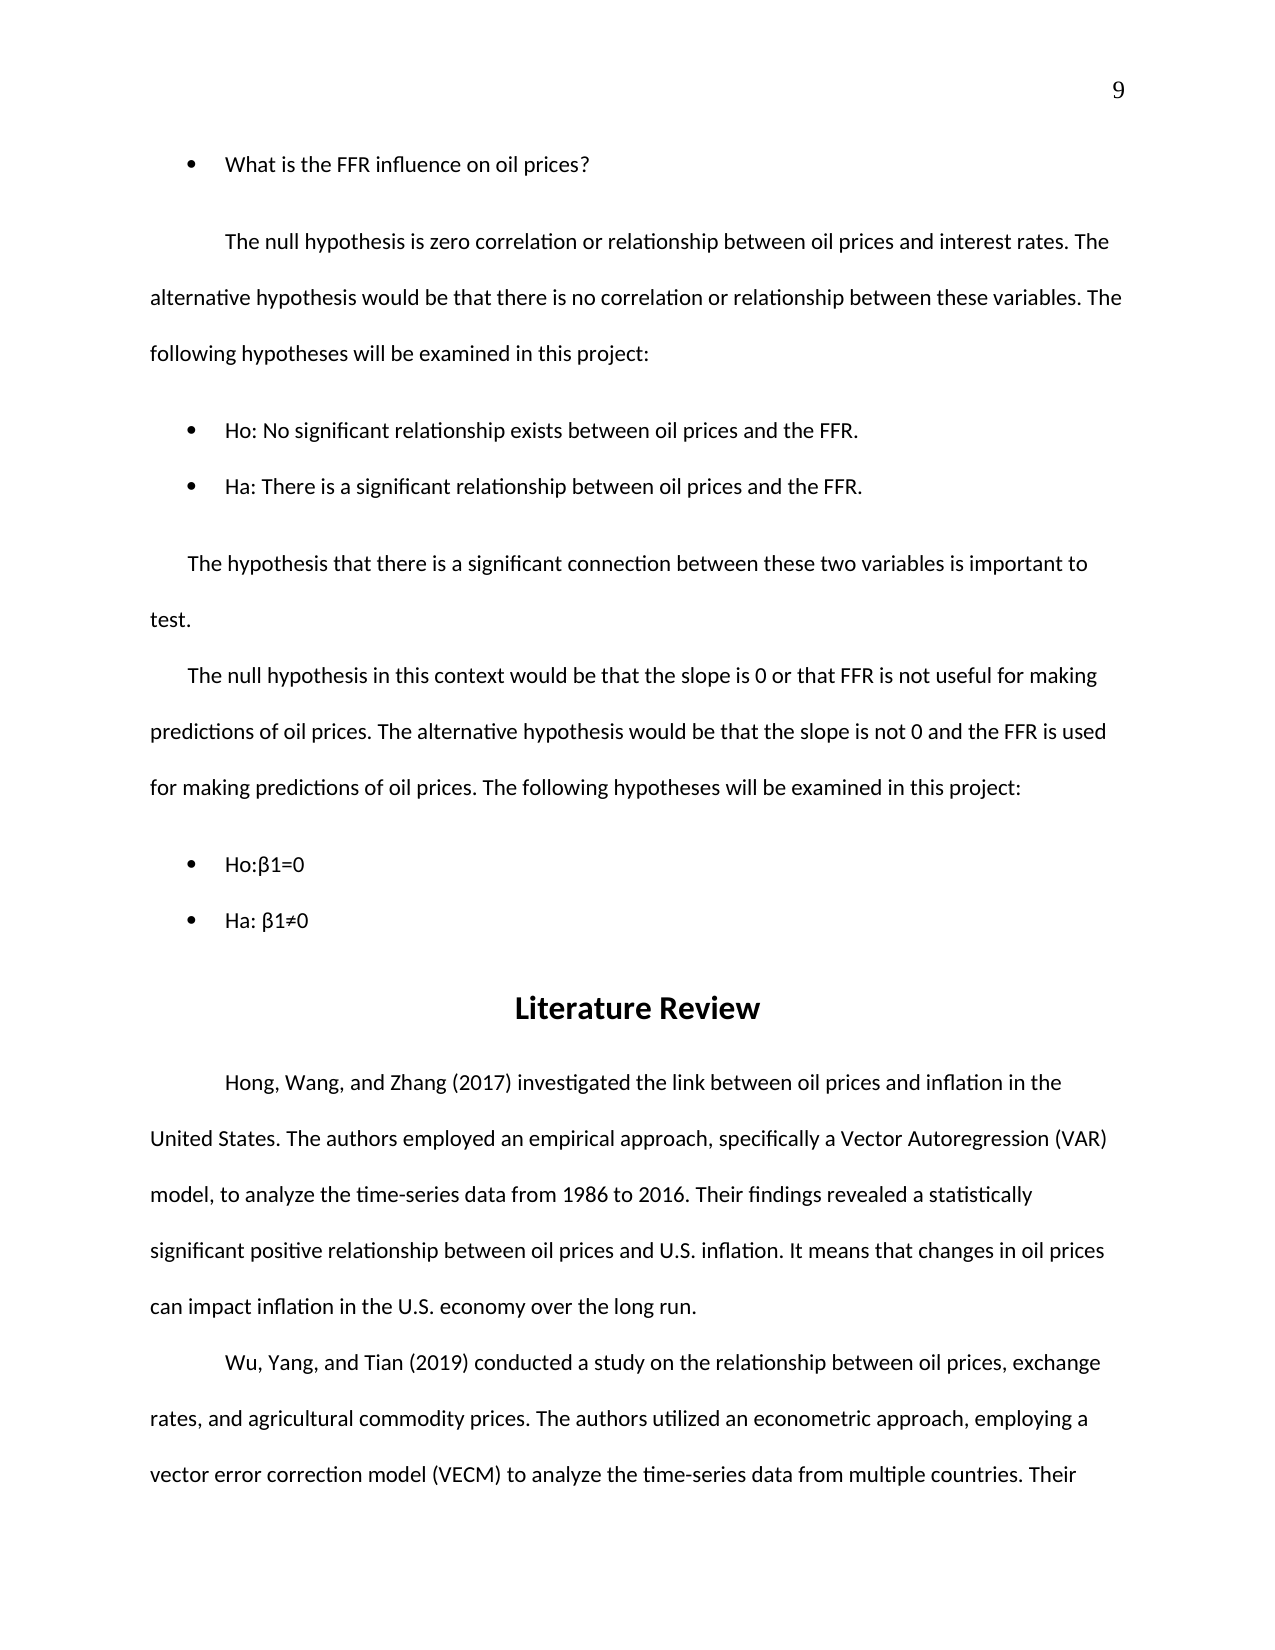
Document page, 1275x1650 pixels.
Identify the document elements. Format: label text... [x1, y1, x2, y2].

list Ho:β1=0 [187, 850, 1125, 878]
text The hypothesis that there is a significant connection between these two variables is important to test. [150, 549, 1125, 633]
list Ha: β1≠0 [187, 906, 1125, 934]
text The null hypothesis in this context would be that the slope is 0 or that FFR is not useful for making predictions of oil prices. The alternative hypothesis would be that the slope is not 0 and the FFR is used for making predictions of oil prices. The following hypotheses will be examined in this project: [150, 661, 1125, 801]
text The null hypothesis is zero correlation or relationship between oil prices and interest rates. The alternative hypothesis would be that there is no correlation or relationship between these variables. The following hypotheses will be examined in this project: [150, 227, 1125, 367]
subtitle Literature Review [150, 987, 1125, 1028]
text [150, 1348, 1125, 1489]
list Ha: There is a significant relationship between oil prices and the FFR. [187, 472, 1125, 500]
text Hong, Wang, and Zhang (2017) investigated the link between oil prices and inflation in the United States. The authors employed an empirical approach, specifically a Vector Autoregression (VAR) model, to analyze the time-series data from 1986 to 2016. Their findings revealed a statistically significant positive relationship between oil prices and U.S. inflation. It means that changes in oil prices can impact inflation in the U.S. economy over the long run. [150, 1068, 1125, 1321]
list Ho: No significant relationship exists between oil prices and the FFR. [187, 416, 1125, 444]
list What is the FFR influence on oil prices? [187, 150, 1125, 178]
